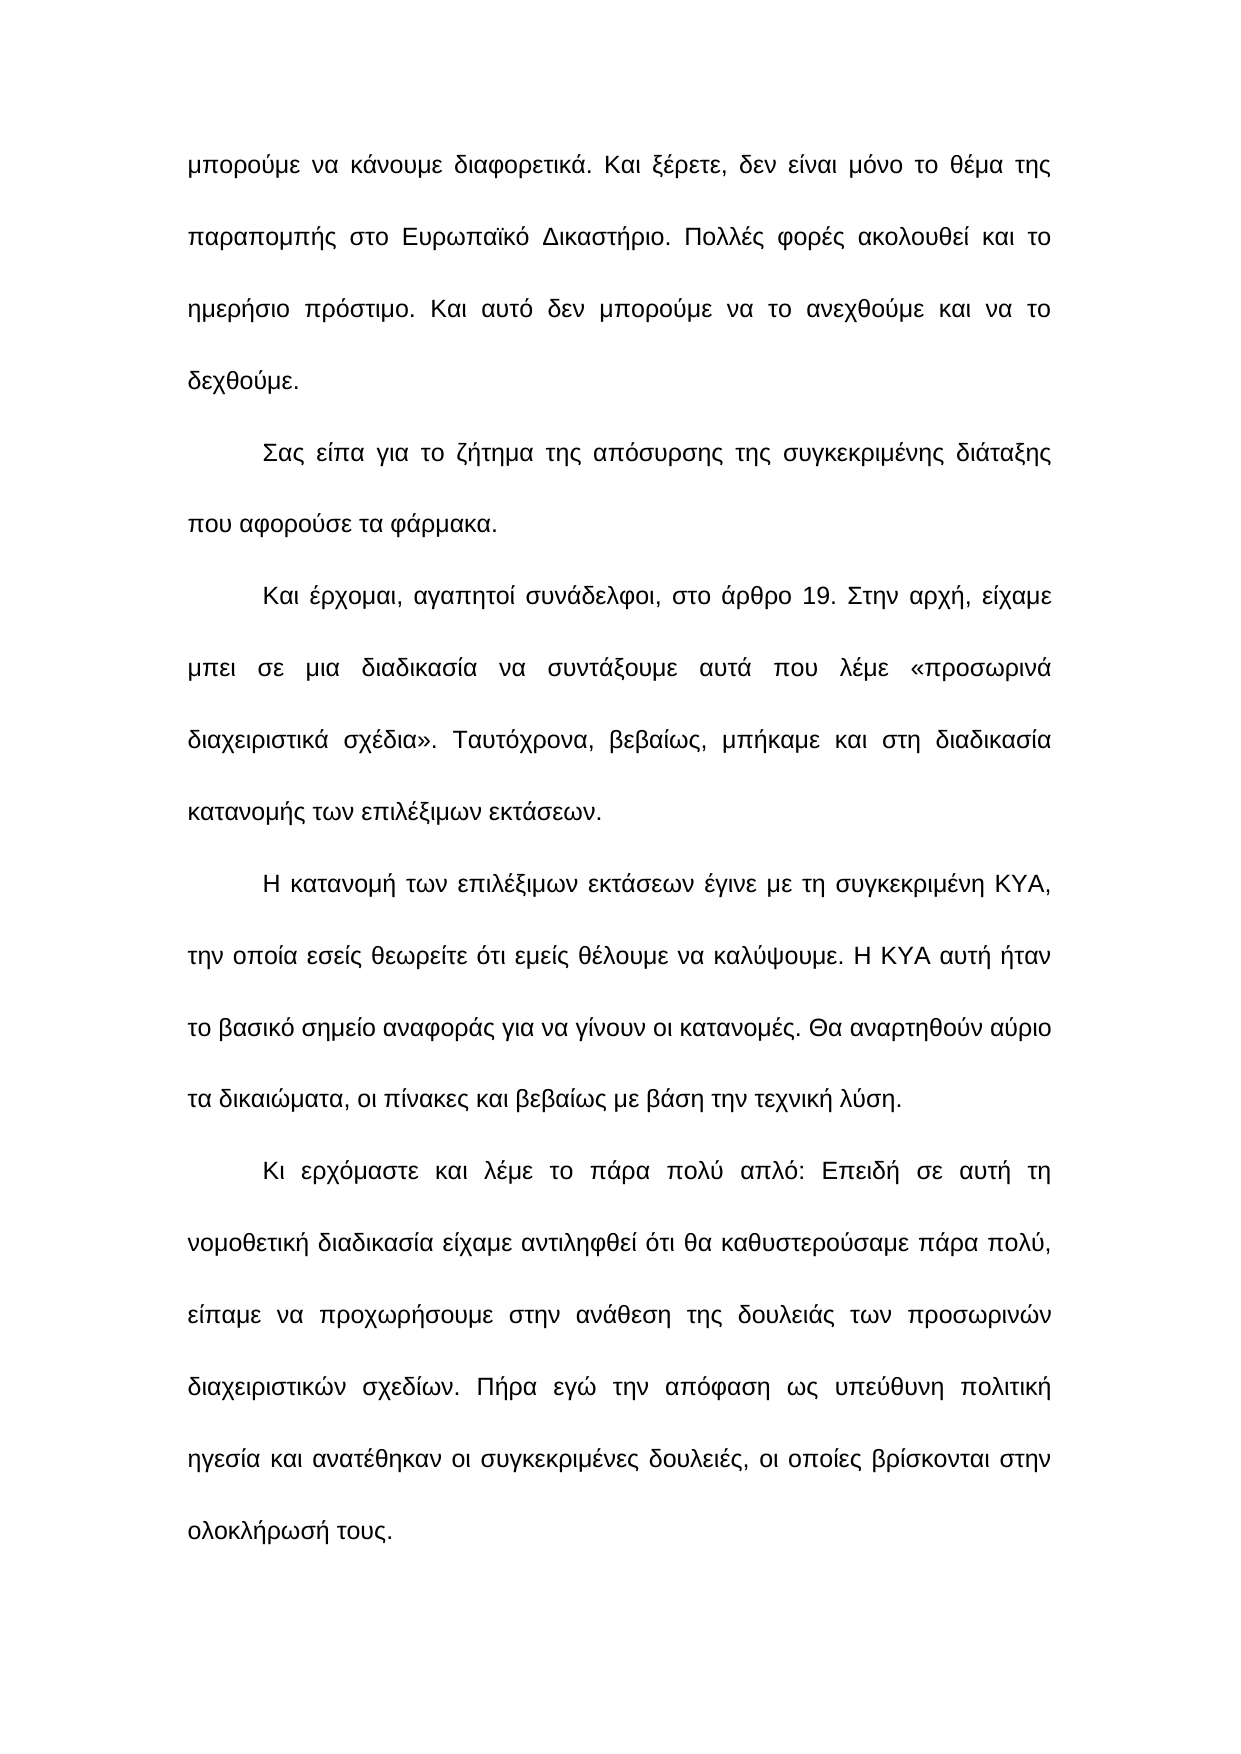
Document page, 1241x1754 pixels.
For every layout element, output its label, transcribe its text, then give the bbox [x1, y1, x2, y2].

text Κι ερχόμαστε και λέμε το πάρα πολύ απλό: Επειδή σε αυτή τη νομοθετική διαδικασία είχαμε αντιληφθεί ότι θα καθυστερούσαμε πάρα πολύ, είπαμε να προχωρήσουμε στην ανάθεση της δουλειάς των προσωρινών διαχειριστικών σχεδίων. Πήρα εγώ την απόφαση ως υπεύθυνη πολιτική ηγεσία και ανατέθηκαν οι συγκεκριμένες δουλειές, οι οποίες βρίσκονται στην ολοκλήρωσή τους. [187, 1156, 1053, 1544]
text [187, 150, 1053, 394]
text Η κατανομή των επιλέξιμων εκτάσεων έγινε με τη συγκεκριμένη ΚΥΑ, την οποία εσείς θεωρείτε ότι εμείς θέλουμε να καλύψουμε. Η ΚΥΑ αυτή ήταν το βασικό σημείο αναφοράς για να γίνουν οι κατανομές. Θα αναρτηθούν αύριο τα δικαιώματα, οι πίνακες και βεβαίως με βάση την τεχνική λύση. [187, 869, 1053, 1113]
text Και έρχομαι, αγαπητοί συνάδελφοι, στο άρθρο 19. Στην αρχή, είχαμε μπει σε μια διαδικασία να συντάξουμε αυτά που λέμε «προσωρινά διαχειριστικά σχέδια». Ταυτόχρονα, βεβαίως, μπήκαμε και στη διαδικασία κατανομής των επιλέξιμων εκτάσεων. [187, 581, 1053, 826]
text Σας είπα για το ζήτημα της απόσυρσης της συγκεκριμένης διάταξης που αφορούσε τα φάρμακα. [187, 437, 1053, 538]
